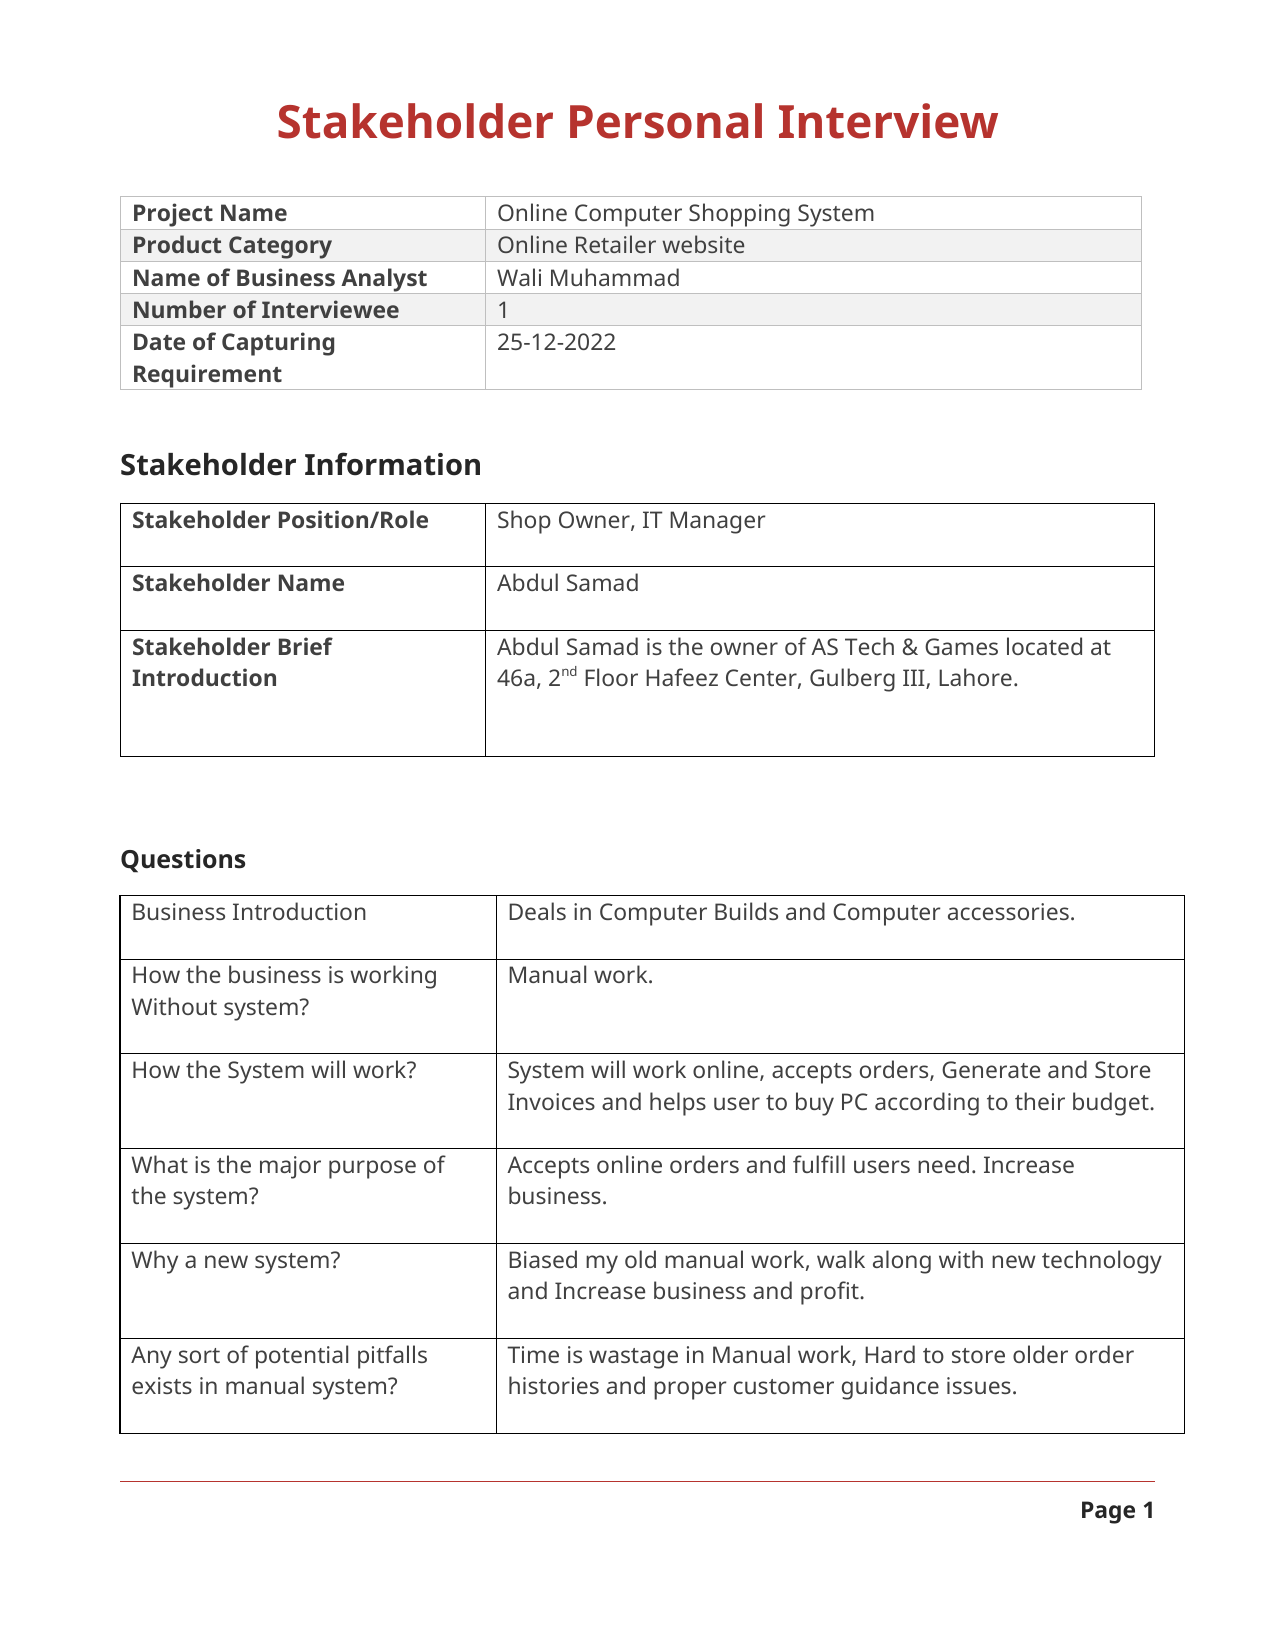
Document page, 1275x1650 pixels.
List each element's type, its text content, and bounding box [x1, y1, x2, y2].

table_cell Online Retailer website [486, 230, 1141, 261]
table_cell Name of Business Analyst [121, 262, 485, 293]
table_cell Accepts online orders and fulfill users need. Increase business. [497, 1149, 1184, 1243]
table_cell What is the major purpose of the system? [121, 1149, 496, 1243]
table_header Shop Owner, IT Manager [486, 504, 1154, 566]
table_cell 25-12-2022 [486, 326, 1141, 389]
title Stakeholder Personal Interview [120, 90, 1155, 152]
table_cell 1 [486, 294, 1141, 325]
table_header Deals in Computer Builds and Computer accessories. [497, 896, 1184, 958]
table_header Online Computer Shopping System [486, 197, 1141, 228]
table_cell Number of Interviewee [121, 294, 485, 325]
table_cell How the business is working Without system? [121, 960, 496, 1053]
table_cell Product Category [121, 230, 485, 261]
table_cell Abdul Samad [486, 567, 1154, 629]
table_header Business Introduction [121, 896, 496, 958]
table_header Project Name [121, 197, 485, 228]
table_cell Wali Muhammad [486, 262, 1141, 293]
table_header Stakeholder Position/Role [121, 504, 485, 566]
table_cell Why a new system? [121, 1244, 496, 1338]
table_cell How the System will work? [121, 1054, 496, 1148]
table_cell Biased my old manual work, walk along with new technology and Increase business and profit. [497, 1244, 1184, 1338]
subtitle Stakeholder Information [120, 444, 1155, 484]
table_cell Any sort of potential pitfalls exists in manual system? [121, 1339, 496, 1432]
table_cell Date of Capturing Requirement [121, 326, 485, 389]
table_cell Stakeholder Name [121, 567, 485, 629]
table_cell Time is wastage in Manual work, Hard to store older order histories and proper customer guidance issues. [497, 1339, 1184, 1432]
table_cell Stakeholder Brief Introduction [121, 631, 485, 756]
table_cell Manual work. [497, 960, 1184, 1053]
table_cell System will work online, accepts orders, Generate and Store Invoices and helps user to buy PC according to their budget. [497, 1054, 1184, 1148]
table_cell Abdul Samad is the owner of AS Tech & Games located at 46a, 2nd Floor Hafeez Center, Gulberg III, Lahore. [486, 631, 1154, 756]
subtitle Questions [120, 842, 1155, 876]
